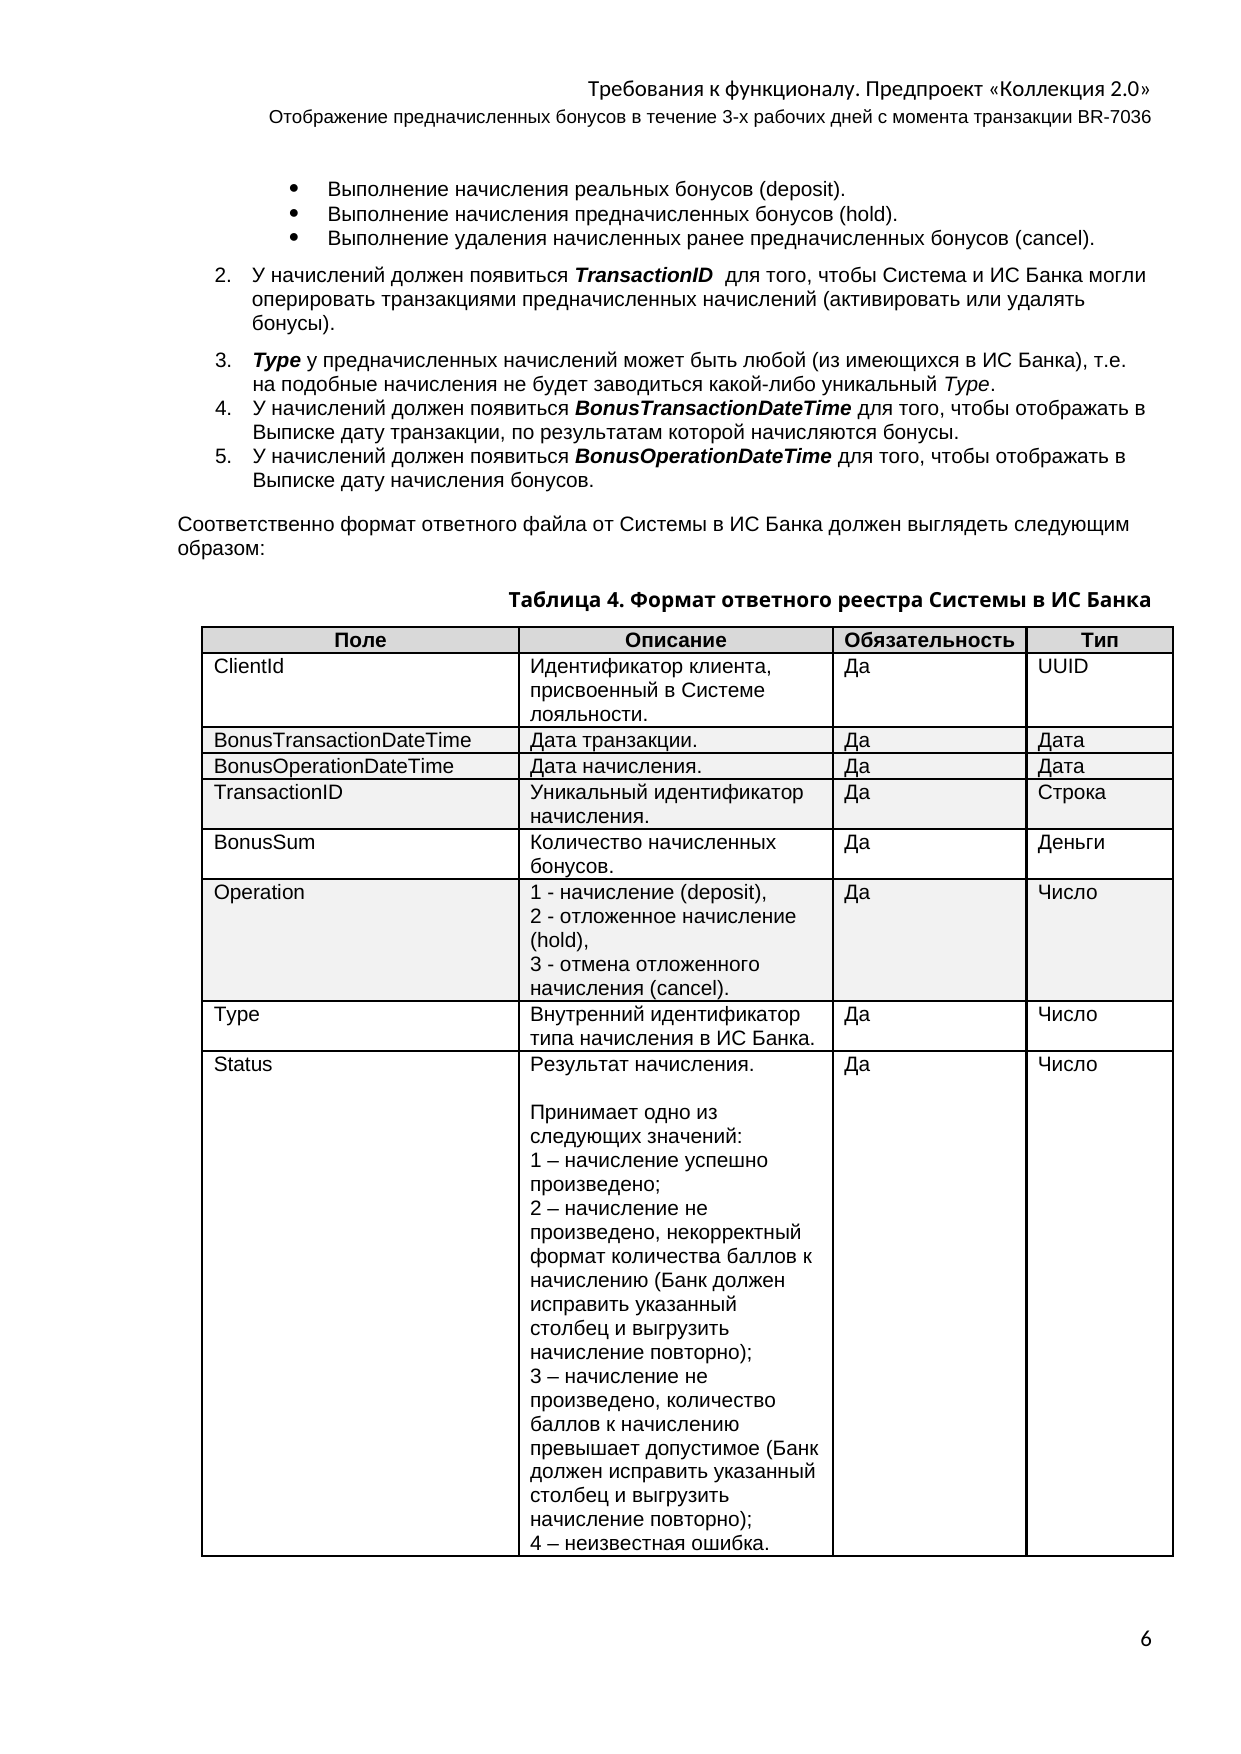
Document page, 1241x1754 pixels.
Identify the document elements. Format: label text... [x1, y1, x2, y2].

table_cell BonusSum [203, 830, 518, 878]
table_cell BonusOperationDateTime [203, 754, 518, 778]
table_cell Дата транзакции. [520, 728, 832, 752]
table_cell Operation [203, 880, 518, 1000]
list У начислений должен появиться BonusTransactionDateTime для того, чтобы отображать в Выписке дату транзакции, по результатам которой начисляются бонусы. [215, 396, 1152, 443]
table_header Описание [520, 628, 832, 652]
list Выполнение удаления начисленных ранее предначисленных бонусов (cancel). [290, 226, 1152, 251]
table_cell Число [1028, 880, 1172, 1000]
table_cell 1 - начисление (deposit), 2 - отложенное начисление (hold), 3 - отмена отложенного начисления (cancel). [520, 880, 832, 1000]
table_cell ClientId [203, 654, 518, 726]
table_header Тип [1028, 628, 1172, 652]
table_cell Результат начисления. Принимает одно из следующих значений: 1 – начисление успешно произведено; 2 – начисление не произведено, некорректный формат количества баллов к начислению (Банк должен исправить указанный столбец и выгрузить начисление повторно); 3 – начисление не произведено, количество баллов к начислению превышает допустимое (Банк должен исправить указанный столбец и выгрузить начисление повторно); 4 – неизвестная ошибка. [520, 1052, 832, 1555]
table_cell Да [834, 780, 1025, 828]
table_cell Да [834, 754, 1025, 778]
table_header Обязательность [834, 628, 1025, 652]
table_cell Да [834, 1052, 1025, 1555]
list У начислений должен появиться BonusOperationDateTime для того, чтобы отображать в Выписке дату начисления бонусов. [215, 443, 1152, 491]
table_header Поле [203, 628, 518, 652]
table_cell Число [1028, 1052, 1172, 1555]
table_cell Число [1028, 1002, 1172, 1050]
table_cell Уникальный идентификатор начисления. [520, 780, 832, 828]
list Type у предначисленных начислений может быть любой (из имеющихся в ИС Банка), т.е. на подобные начисления не будет заводиться какой-либо уникальный Type. [215, 348, 1152, 396]
text Таблица 4. Формат ответного реестра Системы в ИС Банка [177, 585, 1152, 613]
table_cell Да [834, 728, 1025, 752]
list Выполнение начисления предначисленных бонусов (hold). [290, 202, 1152, 226]
table_cell TransactionID [203, 780, 518, 828]
list У начислений должен появиться TransactionID для того, чтобы Система и ИС Банка могли оперировать транзакциями предначисленных начислений (активировать или удалять бонусы). [214, 263, 1152, 335]
table_cell Деньги [1028, 830, 1172, 878]
table_cell BonusTransactionDateTime [203, 728, 518, 752]
table_cell Status [203, 1052, 518, 1555]
table_cell Да [834, 830, 1025, 878]
table_cell Да [834, 880, 1025, 1000]
table_cell Дата [1028, 728, 1172, 752]
table_cell Да [834, 1002, 1025, 1050]
table_cell Внутренний идентификатор типа начисления в ИС Банка. [520, 1002, 832, 1050]
table_cell Дата начисления. [520, 754, 832, 778]
text Соответственно формат ответного файла от Системы в ИС Банка должен выглядеть следующим образом: [177, 512, 1152, 560]
table_cell Количество начисленных бонусов. [520, 830, 832, 878]
table_cell UUID [1028, 654, 1172, 726]
list Выполнение начисления реальных бонусов (deposit). [290, 177, 1152, 202]
table_cell Идентификатор клиента, присвоенный в Системе лояльности. [520, 654, 832, 726]
table_cell Да [834, 654, 1025, 726]
table_cell Дата [1028, 754, 1172, 778]
table_cell Type [203, 1002, 518, 1050]
table_cell Строка [1028, 780, 1172, 828]
